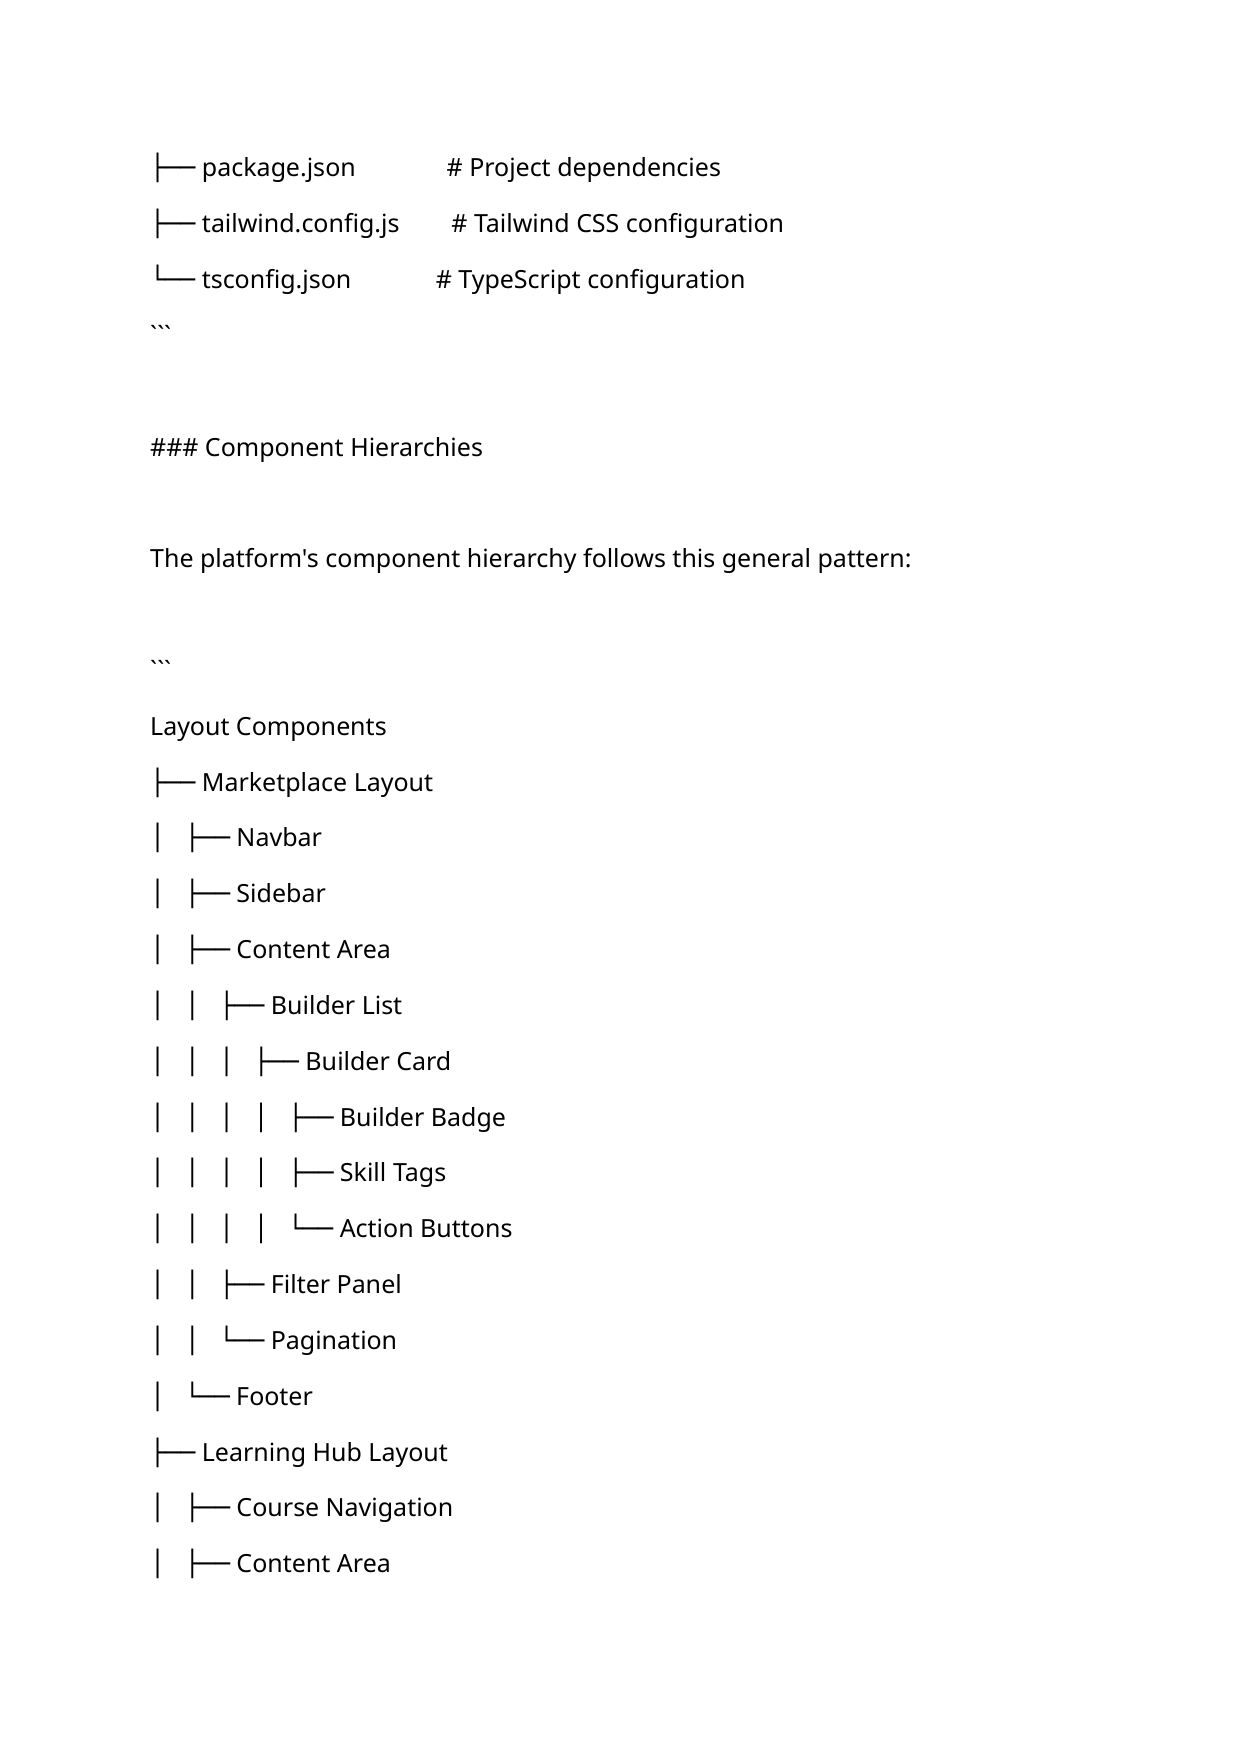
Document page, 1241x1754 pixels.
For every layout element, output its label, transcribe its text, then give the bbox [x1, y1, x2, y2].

text │ │ │ │ ├── Skill Tags [150, 1155, 1090, 1189]
text │ │ ├── Filter Panel [150, 1267, 1090, 1301]
text ``` [150, 317, 1090, 352]
text ├── package.json # Project dependencies [150, 150, 1090, 184]
text ``` [150, 652, 1090, 687]
text │ │ │ │ └── Action Buttons [150, 1211, 1090, 1245]
text │ ├── Content Area [150, 1546, 1090, 1580]
text │ │ └── Pagination [150, 1322, 1090, 1357]
text │ │ │ │ ├── Builder Badge [150, 1099, 1090, 1133]
text Layout Components [150, 708, 1090, 742]
text │ └── Footer [150, 1378, 1090, 1412]
text │ ├── Sidebar [150, 876, 1090, 910]
text │ ├── Navbar [150, 820, 1090, 854]
text ├── tailwind.config.js # Tailwind CSS configuration [150, 206, 1090, 240]
text │ │ ├── Builder List [150, 987, 1090, 1022]
text ├── Learning Hub Layout [150, 1434, 1090, 1468]
text ├── Marketplace Layout [150, 764, 1090, 798]
text The platform's component hierarchy follows this general pattern: [150, 541, 1090, 575]
text └── tsconfig.json # TypeScript configuration [150, 262, 1090, 296]
text ### Component Hierarchies [150, 429, 1090, 463]
text │ ├── Course Navigation [150, 1490, 1090, 1524]
text │ │ │ ├── Builder Card [150, 1043, 1090, 1077]
text │ ├── Content Area [150, 932, 1090, 966]
